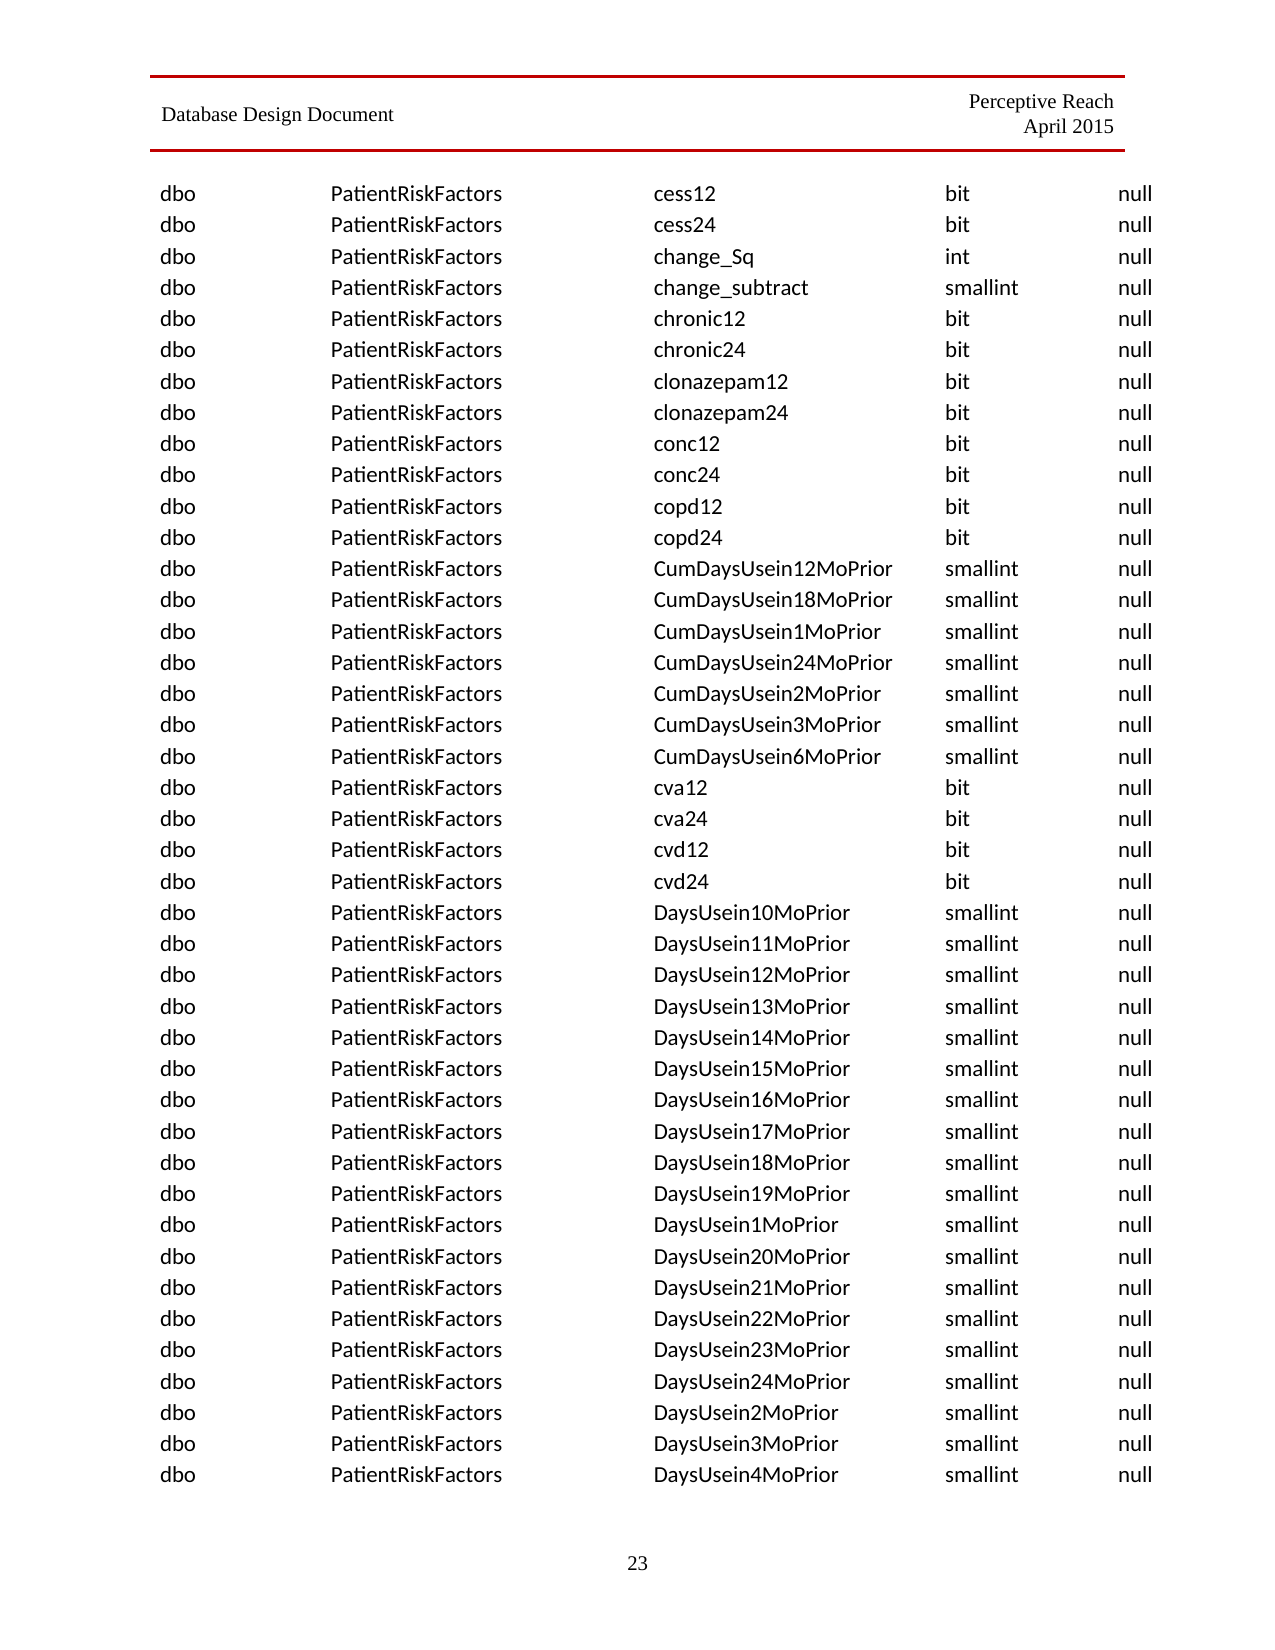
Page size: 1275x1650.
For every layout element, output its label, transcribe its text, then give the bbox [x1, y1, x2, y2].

table_cell bit [934, 333, 1107, 364]
table_cell PatientRiskFactors [319, 1426, 642, 1457]
table_cell null [1107, 1426, 1244, 1457]
table_cell null [1107, 1395, 1244, 1426]
table_cell DaysUsein2MoPrior [642, 1395, 934, 1426]
table_cell smallint [934, 1114, 1107, 1145]
table_cell PatientRiskFactors [319, 489, 642, 520]
table_cell dbo [149, 489, 319, 520]
table_cell smallint [934, 1083, 1107, 1114]
table_cell PatientRiskFactors [319, 676, 642, 707]
table_cell dbo [149, 1364, 319, 1395]
table_cell cvd24 [642, 864, 934, 895]
table_cell cess12 [642, 176, 934, 207]
table_cell PatientRiskFactors [319, 1333, 642, 1364]
table_cell PatientRiskFactors [319, 708, 642, 739]
table_cell dbo [149, 1333, 319, 1364]
table_cell CumDaysUsein6MoPrior [642, 739, 934, 770]
table_cell dbo [149, 833, 319, 864]
table_cell dbo [149, 551, 319, 582]
table_cell dbo [149, 1208, 319, 1239]
table_cell null [1107, 270, 1244, 301]
table_cell bit [934, 208, 1107, 239]
table_cell bit [934, 489, 1107, 520]
table_cell PatientRiskFactors [319, 989, 642, 1020]
table_cell dbo [149, 1301, 319, 1332]
table_cell null [1107, 333, 1244, 364]
table_cell DaysUsein16MoPrior [642, 1083, 934, 1114]
table_cell cess24 [642, 208, 934, 239]
table_cell smallint [934, 551, 1107, 582]
table_cell smallint [934, 1176, 1107, 1207]
table_cell bit [934, 458, 1107, 489]
table_cell PatientRiskFactors [319, 1364, 642, 1395]
table_cell PatientRiskFactors [319, 208, 642, 239]
table_cell smallint [934, 645, 1107, 676]
table_cell dbo [149, 301, 319, 332]
table_cell smallint [934, 708, 1107, 739]
table_cell smallint [934, 1020, 1107, 1051]
table_cell bit [934, 801, 1107, 832]
table_cell dbo [149, 1083, 319, 1114]
table_cell null [1107, 864, 1244, 895]
table_cell null [1107, 801, 1244, 832]
table_cell null [1107, 1083, 1244, 1114]
table_cell PatientRiskFactors [319, 1208, 642, 1239]
table_cell dbo [149, 676, 319, 707]
table_cell CumDaysUsein1MoPrior [642, 614, 934, 645]
table_cell clonazepam12 [642, 364, 934, 395]
table_cell DaysUsein17MoPrior [642, 1114, 934, 1145]
table_cell PatientRiskFactors [319, 833, 642, 864]
table_cell null [1107, 1458, 1244, 1489]
table_cell dbo [149, 1426, 319, 1457]
table_cell null [1107, 833, 1244, 864]
table_cell PatientRiskFactors [319, 1083, 642, 1114]
table_cell copd24 [642, 520, 934, 551]
table_cell PatientRiskFactors [319, 801, 642, 832]
table_cell PatientRiskFactors [319, 864, 642, 895]
table_cell dbo [149, 1270, 319, 1301]
table_cell null [1107, 301, 1244, 332]
table_cell dbo [149, 1145, 319, 1176]
table_cell null [1107, 176, 1244, 207]
table_cell null [1107, 239, 1244, 270]
table_cell int [934, 239, 1107, 270]
table_cell smallint [934, 989, 1107, 1020]
table_cell smallint [934, 926, 1107, 957]
table_cell dbo [149, 333, 319, 364]
table_cell conc24 [642, 458, 934, 489]
table_cell PatientRiskFactors [319, 645, 642, 676]
table_cell null [1107, 583, 1244, 614]
table_cell bit [934, 364, 1107, 395]
table_cell PatientRiskFactors [319, 1020, 642, 1051]
table_cell PatientRiskFactors [319, 1051, 642, 1082]
table_cell null [1107, 1364, 1244, 1395]
table_cell smallint [934, 1145, 1107, 1176]
table_cell null [1107, 1020, 1244, 1051]
table_cell null [1107, 895, 1244, 926]
table_cell cva12 [642, 770, 934, 801]
table_cell null [1107, 1333, 1244, 1364]
table_cell PatientRiskFactors [319, 1270, 642, 1301]
table_cell dbo [149, 1114, 319, 1145]
table_cell CumDaysUsein3MoPrior [642, 708, 934, 739]
table_cell dbo [149, 864, 319, 895]
table_cell DaysUsein19MoPrior [642, 1176, 934, 1207]
table_cell CumDaysUsein12MoPrior [642, 551, 934, 582]
table_cell PatientRiskFactors [319, 395, 642, 426]
table_cell bit [934, 520, 1107, 551]
table_cell dbo [149, 364, 319, 395]
table_cell PatientRiskFactors [319, 926, 642, 957]
table_cell dbo [149, 1176, 319, 1207]
table_cell DaysUsein18MoPrior [642, 1145, 934, 1176]
table_cell smallint [934, 270, 1107, 301]
table_cell dbo [149, 458, 319, 489]
table_cell null [1107, 770, 1244, 801]
table_cell null [1107, 989, 1244, 1020]
table_cell PatientRiskFactors [319, 551, 642, 582]
table_cell DaysUsein15MoPrior [642, 1051, 934, 1082]
table_cell smallint [934, 958, 1107, 989]
table_cell null [1107, 708, 1244, 739]
table_cell null [1107, 1239, 1244, 1270]
table_cell dbo [149, 208, 319, 239]
table_cell PatientRiskFactors [319, 1395, 642, 1426]
table_cell null [1107, 1301, 1244, 1332]
table_cell null [1107, 739, 1244, 770]
table_cell null [1107, 1208, 1244, 1239]
table_cell chronic12 [642, 301, 934, 332]
table_cell null [1107, 489, 1244, 520]
table_cell bit [934, 301, 1107, 332]
table_cell dbo [149, 645, 319, 676]
table_cell DaysUsein10MoPrior [642, 895, 934, 926]
table_cell PatientRiskFactors [319, 1301, 642, 1332]
table_cell PatientRiskFactors [319, 426, 642, 457]
table_cell null [1107, 426, 1244, 457]
table_cell copd12 [642, 489, 934, 520]
table_cell DaysUsein23MoPrior [642, 1333, 934, 1364]
table_cell null [1107, 926, 1244, 957]
table_cell PatientRiskFactors [319, 333, 642, 364]
table_cell null [1107, 395, 1244, 426]
table_cell dbo [149, 770, 319, 801]
table_cell DaysUsein22MoPrior [642, 1301, 934, 1332]
table_cell PatientRiskFactors [319, 1176, 642, 1207]
table_cell smallint [934, 1301, 1107, 1332]
table_cell smallint [934, 1426, 1107, 1457]
table_cell dbo [149, 426, 319, 457]
table_cell DaysUsein24MoPrior [642, 1364, 934, 1395]
table_cell PatientRiskFactors [319, 301, 642, 332]
table_cell PatientRiskFactors [319, 458, 642, 489]
table_cell smallint [934, 1395, 1107, 1426]
table_cell DaysUsein21MoPrior [642, 1270, 934, 1301]
table_cell smallint [934, 1208, 1107, 1239]
table_cell PatientRiskFactors [319, 1239, 642, 1270]
table_cell CumDaysUsein24MoPrior [642, 645, 934, 676]
table_cell PatientRiskFactors [319, 1458, 642, 1489]
table_cell DaysUsein4MoPrior [642, 1458, 934, 1489]
table_cell PatientRiskFactors [319, 770, 642, 801]
table_cell smallint [934, 614, 1107, 645]
table_cell cva24 [642, 801, 934, 832]
table_cell PatientRiskFactors [319, 270, 642, 301]
table_cell clonazepam24 [642, 395, 934, 426]
table_cell PatientRiskFactors [319, 1145, 642, 1176]
table_cell dbo [149, 1239, 319, 1270]
table_cell dbo [149, 801, 319, 832]
table_cell null [1107, 364, 1244, 395]
table_cell CumDaysUsein2MoPrior [642, 676, 934, 707]
table_cell PatientRiskFactors [319, 520, 642, 551]
table_cell cvd12 [642, 833, 934, 864]
table_cell smallint [934, 739, 1107, 770]
table_cell DaysUsein1MoPrior [642, 1208, 934, 1239]
table_cell null [1107, 458, 1244, 489]
table_cell dbo [149, 520, 319, 551]
table_cell PatientRiskFactors [319, 239, 642, 270]
table_cell DaysUsein20MoPrior [642, 1239, 934, 1270]
table_cell PatientRiskFactors [319, 895, 642, 926]
table_cell PatientRiskFactors [319, 583, 642, 614]
table_cell PatientRiskFactors [319, 739, 642, 770]
table_cell PatientRiskFactors [319, 958, 642, 989]
table_cell bit [934, 426, 1107, 457]
table_cell dbo [149, 1395, 319, 1426]
table_cell DaysUsein3MoPrior [642, 1426, 934, 1457]
table_cell dbo [149, 895, 319, 926]
table_cell null [1107, 645, 1244, 676]
table_cell DaysUsein13MoPrior [642, 989, 934, 1020]
table_cell dbo [149, 1458, 319, 1489]
table_cell smallint [934, 1458, 1107, 1489]
table_cell change_subtract [642, 270, 934, 301]
table_cell null [1107, 614, 1244, 645]
table_cell null [1107, 1145, 1244, 1176]
table_cell dbo [149, 239, 319, 270]
table_cell null [1107, 208, 1244, 239]
table_cell bit [934, 395, 1107, 426]
table_cell null [1107, 520, 1244, 551]
table_cell dbo [149, 958, 319, 989]
table_cell conc12 [642, 426, 934, 457]
table_cell bit [934, 176, 1107, 207]
table_cell smallint [934, 1239, 1107, 1270]
table_cell PatientRiskFactors [319, 1114, 642, 1145]
table_cell null [1107, 1114, 1244, 1145]
table_cell dbo [149, 270, 319, 301]
table_cell dbo [149, 176, 319, 207]
table_cell bit [934, 770, 1107, 801]
table_cell DaysUsein12MoPrior [642, 958, 934, 989]
table_cell dbo [149, 614, 319, 645]
table_cell null [1107, 676, 1244, 707]
table_cell smallint [934, 676, 1107, 707]
table_cell smallint [934, 1270, 1107, 1301]
table_cell null [1107, 1051, 1244, 1082]
table_cell null [1107, 1270, 1244, 1301]
table_cell dbo [149, 739, 319, 770]
table_cell null [1107, 958, 1244, 989]
table_cell smallint [934, 1333, 1107, 1364]
table_cell smallint [934, 895, 1107, 926]
table_cell dbo [149, 708, 319, 739]
table_cell null [1107, 551, 1244, 582]
table_cell CumDaysUsein18MoPrior [642, 583, 934, 614]
table_cell dbo [149, 1051, 319, 1082]
table_cell PatientRiskFactors [319, 364, 642, 395]
table_cell dbo [149, 583, 319, 614]
table_cell change_Sq [642, 239, 934, 270]
table_cell dbo [149, 395, 319, 426]
table_cell smallint [934, 583, 1107, 614]
table_cell smallint [934, 1364, 1107, 1395]
table_cell null [1107, 1176, 1244, 1207]
table_cell dbo [149, 926, 319, 957]
table_cell dbo [149, 1020, 319, 1051]
table_cell chronic24 [642, 333, 934, 364]
table_cell PatientRiskFactors [319, 614, 642, 645]
table_cell smallint [934, 1051, 1107, 1082]
table_cell PatientRiskFactors [319, 176, 642, 207]
table_cell bit [934, 864, 1107, 895]
table_cell dbo [149, 989, 319, 1020]
table_cell DaysUsein11MoPrior [642, 926, 934, 957]
table_cell DaysUsein14MoPrior [642, 1020, 934, 1051]
table_cell bit [934, 833, 1107, 864]
